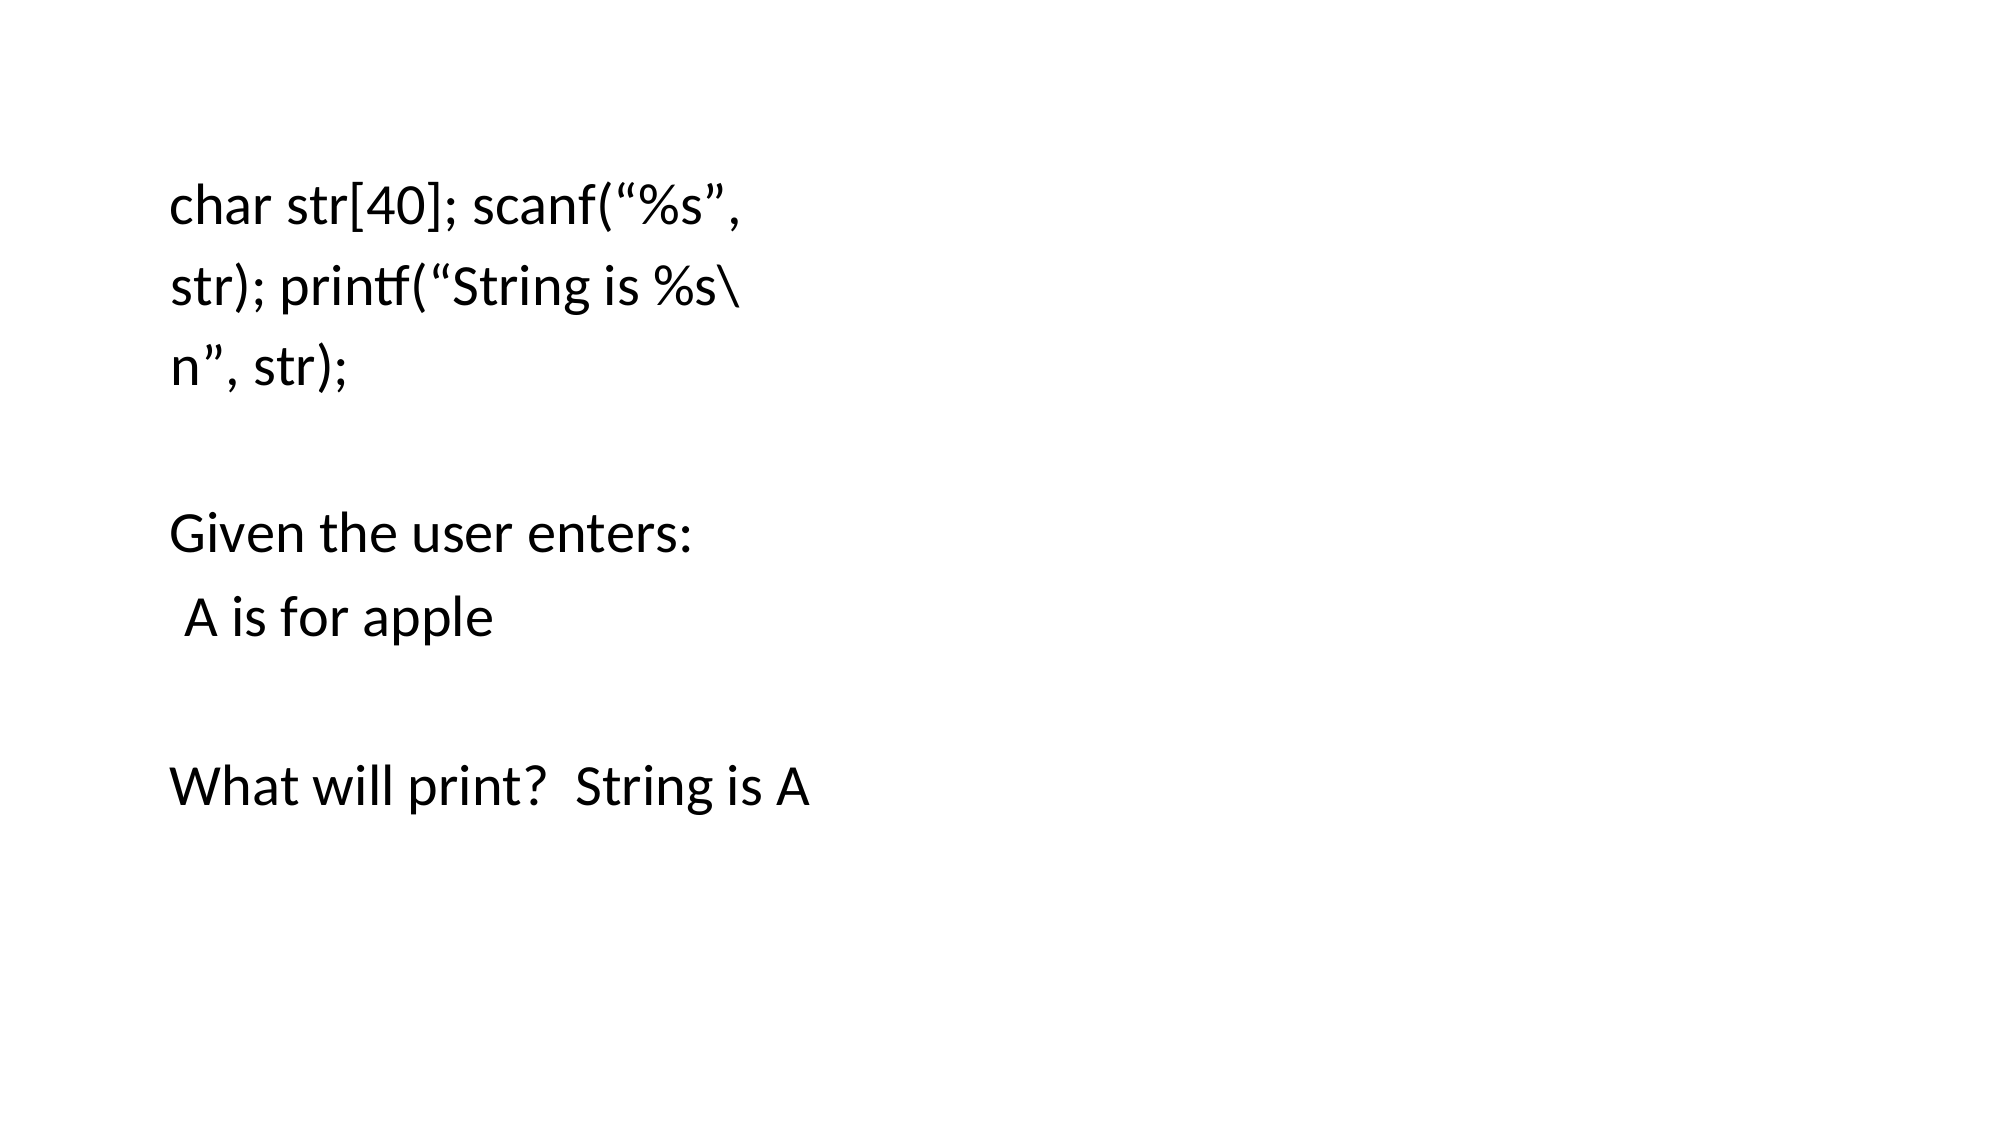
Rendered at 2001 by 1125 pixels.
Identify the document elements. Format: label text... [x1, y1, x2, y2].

text char str[40]; scanf(“%s”, str); printf(“String is %s\n”, str); [169, 168, 806, 400]
text What will print? String is A [169, 749, 1359, 820]
text Given the user enters: [169, 496, 1359, 567]
text A is for apple [184, 580, 1359, 651]
